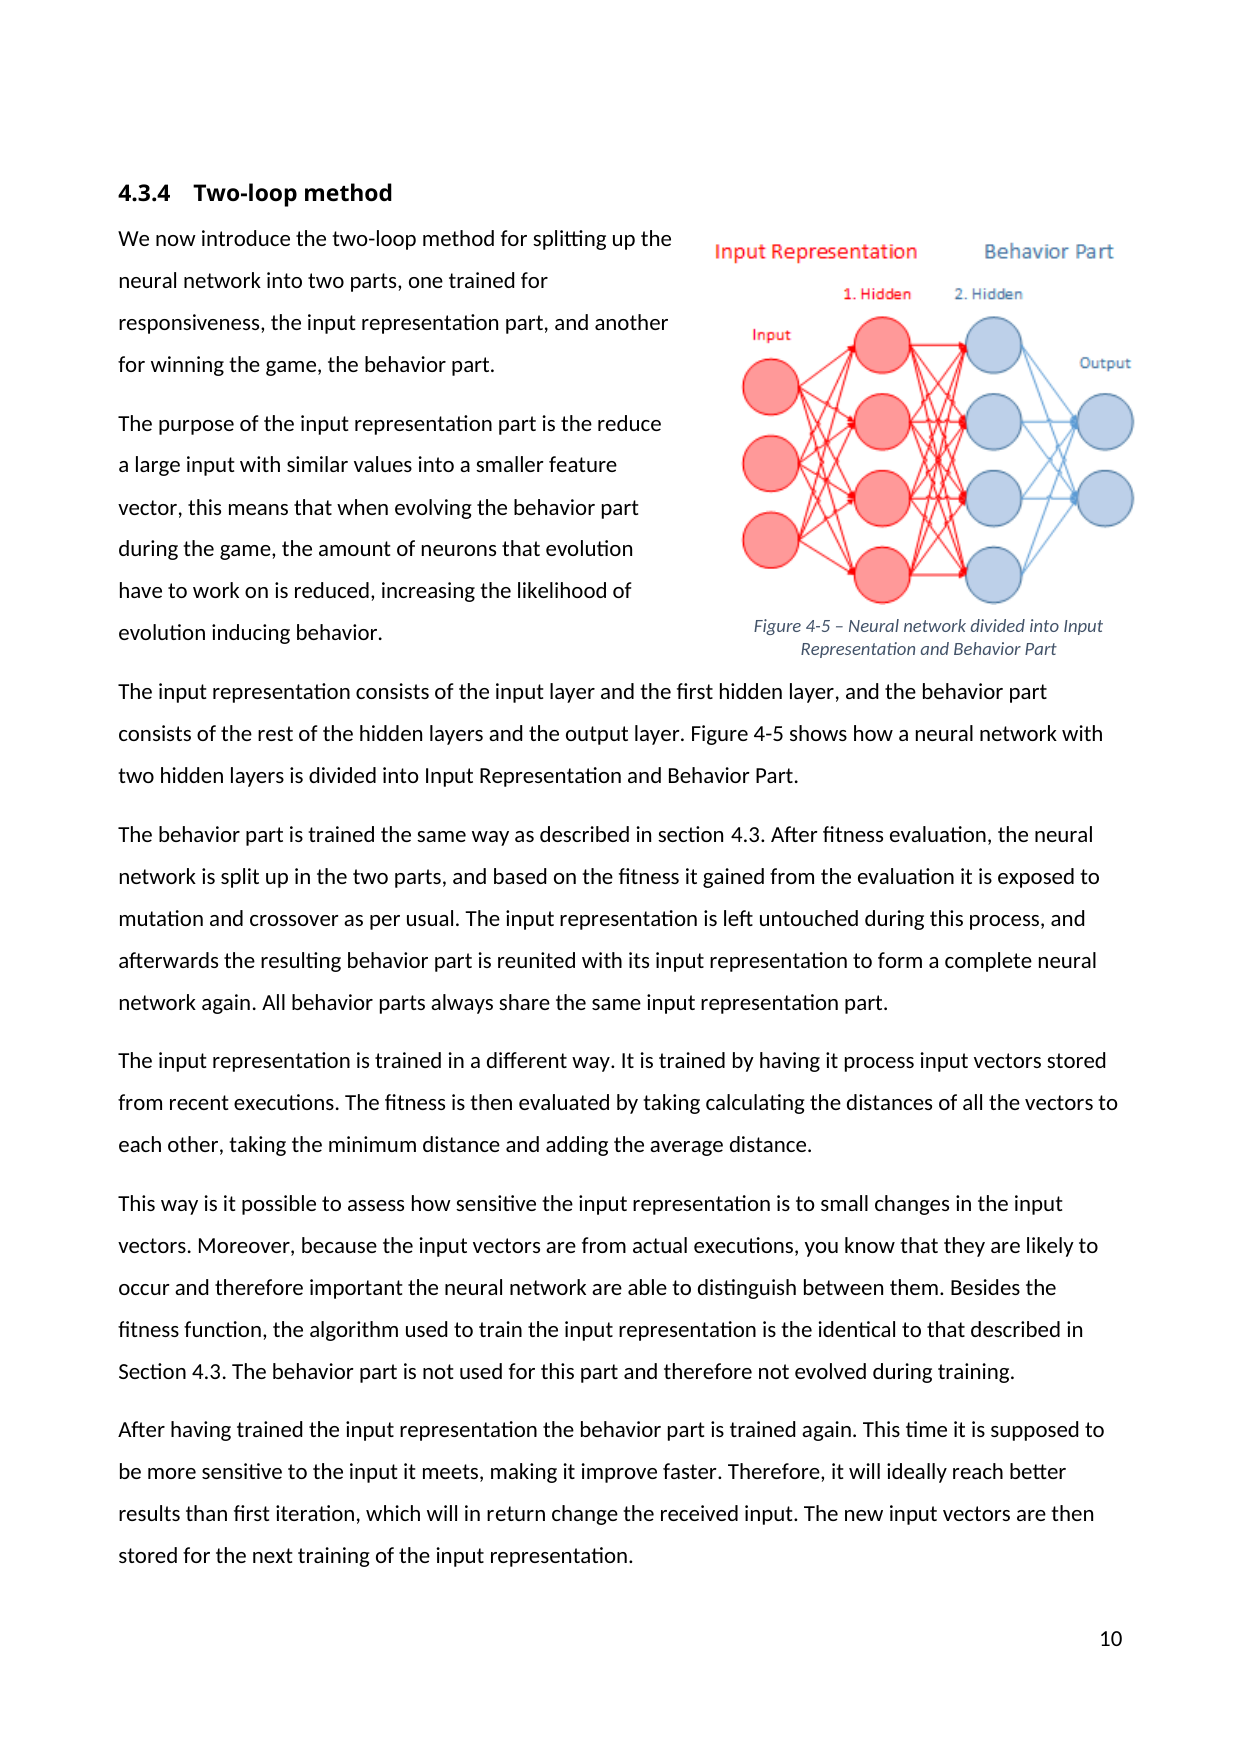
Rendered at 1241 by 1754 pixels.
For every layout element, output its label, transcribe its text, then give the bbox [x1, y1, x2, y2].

text The purpose of the input representation part is the reduce a large input with similar values into a smaller feature vector, this means that when evolving the behavior part during the game, the amount of neurons that evolution have to work on is reduced, increasing the likelihood of evolution inducing behavior. [118, 409, 1122, 647]
text This way is it possible to assess how sensitive the input representation is to small changes in the input vectors. Moreover, because the input vectors are from actual executions, you know that they are likely to occur and therefore important the neural network are able to distinguish between them. Besides the fitness function, the algorithm used to train the input representation is the identical to that described in Section 4.3. The behavior part is not used for this part and therefore not evolved during training. [118, 1189, 1122, 1385]
text We now introduce the two-loop method for splitting up the neural network into two parts, one trained for responsiveness, the input representation part, and another for winning the game, the behavior part. [118, 224, 1122, 378]
text The behavior part is trained the same way as described in section 4.3. After fitness evaluation, the neural network is split up in the two parts, and based on the fitness it gained from the evaluation it is exposed to mutation and crossover as per usual. The input representation is left untouched during this process, and afterwards the resulting behavior part is reunited with its input representation to form a complete neural network again. All behavior parts always share the same input representation part. [118, 820, 1122, 1016]
text The input representation consists of the input layer and the first hidden layer, and the behavior part consists of the rest of the hidden layers and the output layer. Figure 4-5 shows how a neural network with two hidden layers is divided into Input Representation and Behavior Part. [118, 677, 1122, 789]
text After having trained the input representation the behavior part is trained again. This time it is supposed to be more sensitive to the input it meets, making it improve faster. Therefore, it will ideally reach better results than first iteration, which will in return change the received input. The new input vectors are then stored for the next training of the input representation. [118, 1416, 1122, 1569]
text The input representation is trained in a different way. It is trained by having it process input vectors stored from recent executions. The fitness is then evaluated by taking calculating the distances of all the vectors to each other, taking the minimum distance and adding the average distance. [118, 1046, 1122, 1158]
picture [696, 230, 1147, 605]
subtitle Two-loop method [118, 177, 1122, 208]
